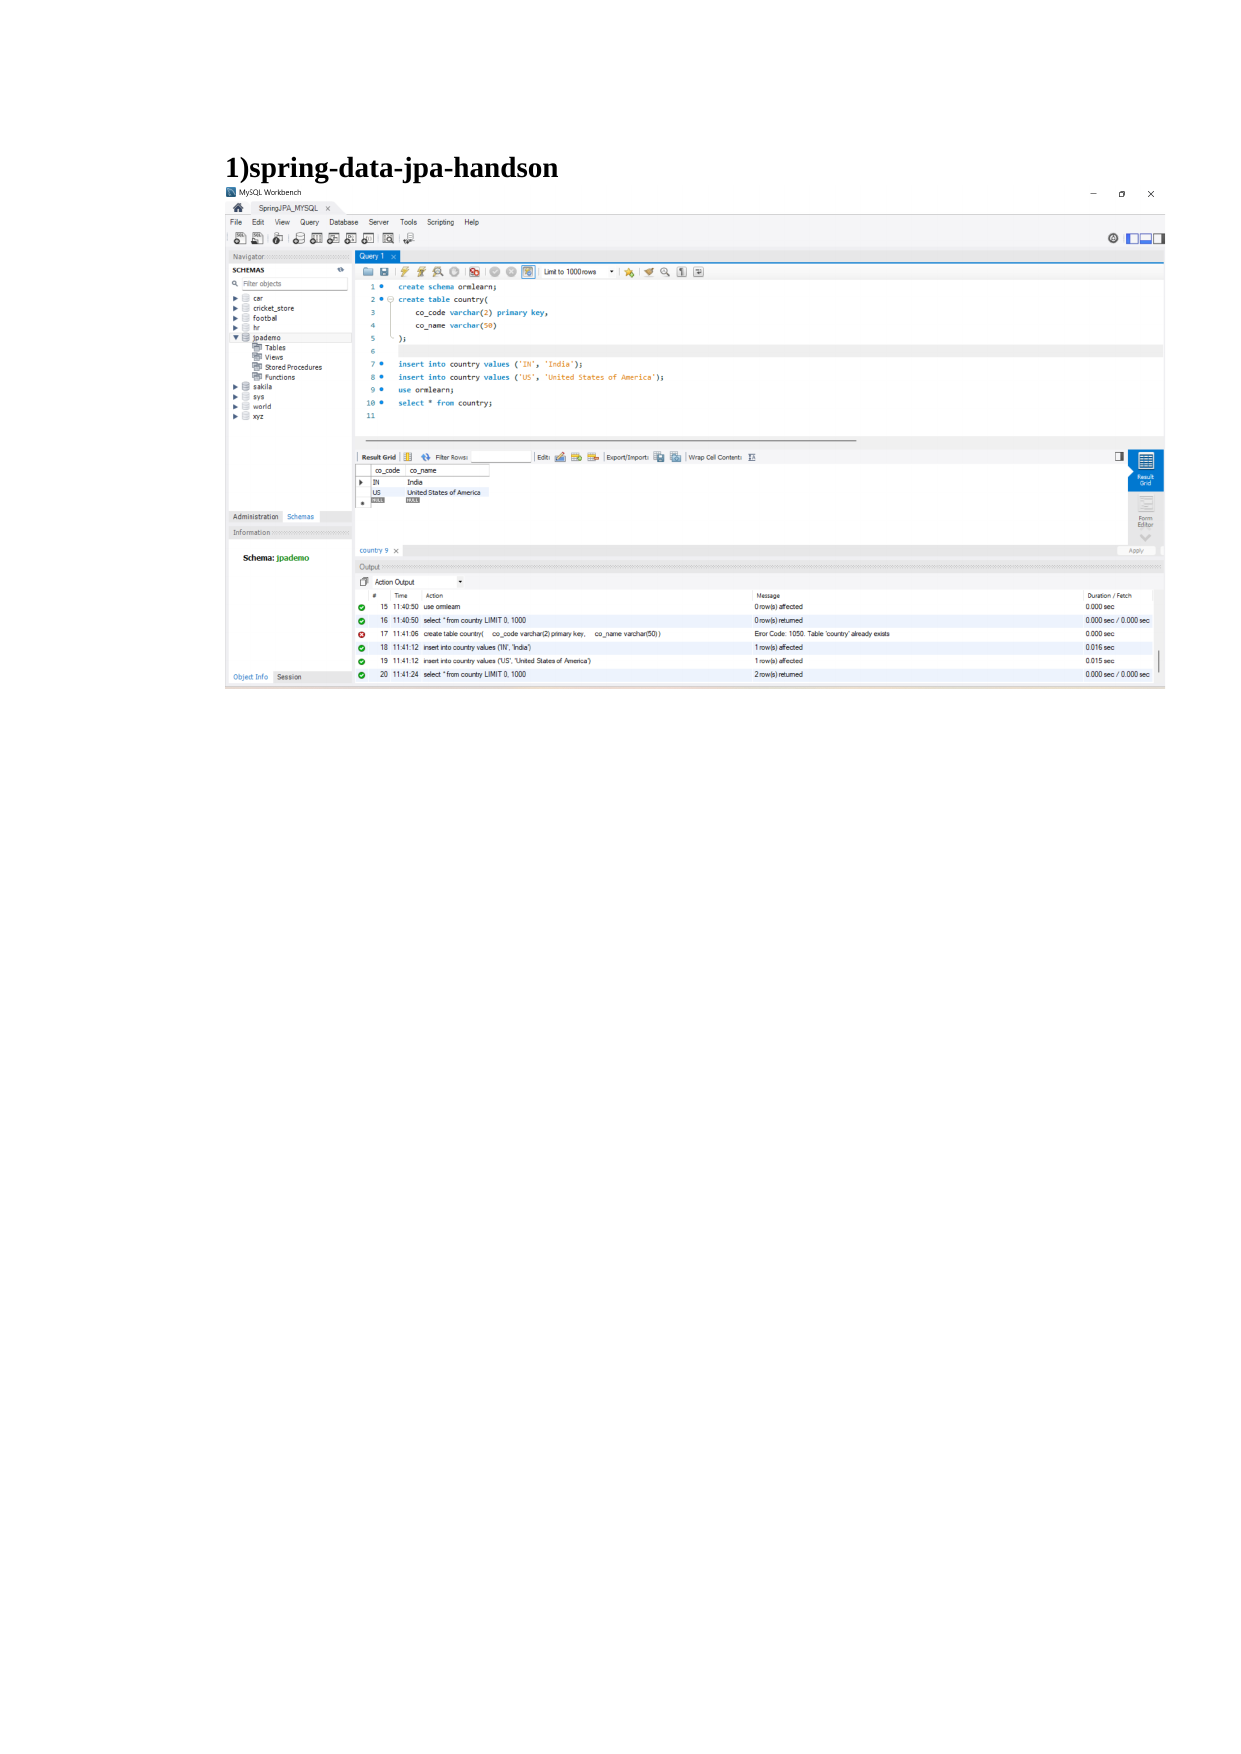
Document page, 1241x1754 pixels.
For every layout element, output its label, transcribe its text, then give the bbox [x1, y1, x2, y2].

picture [225, 185, 1166, 689]
list 1)spring-data-jpa-handson [225, 150, 1090, 185]
